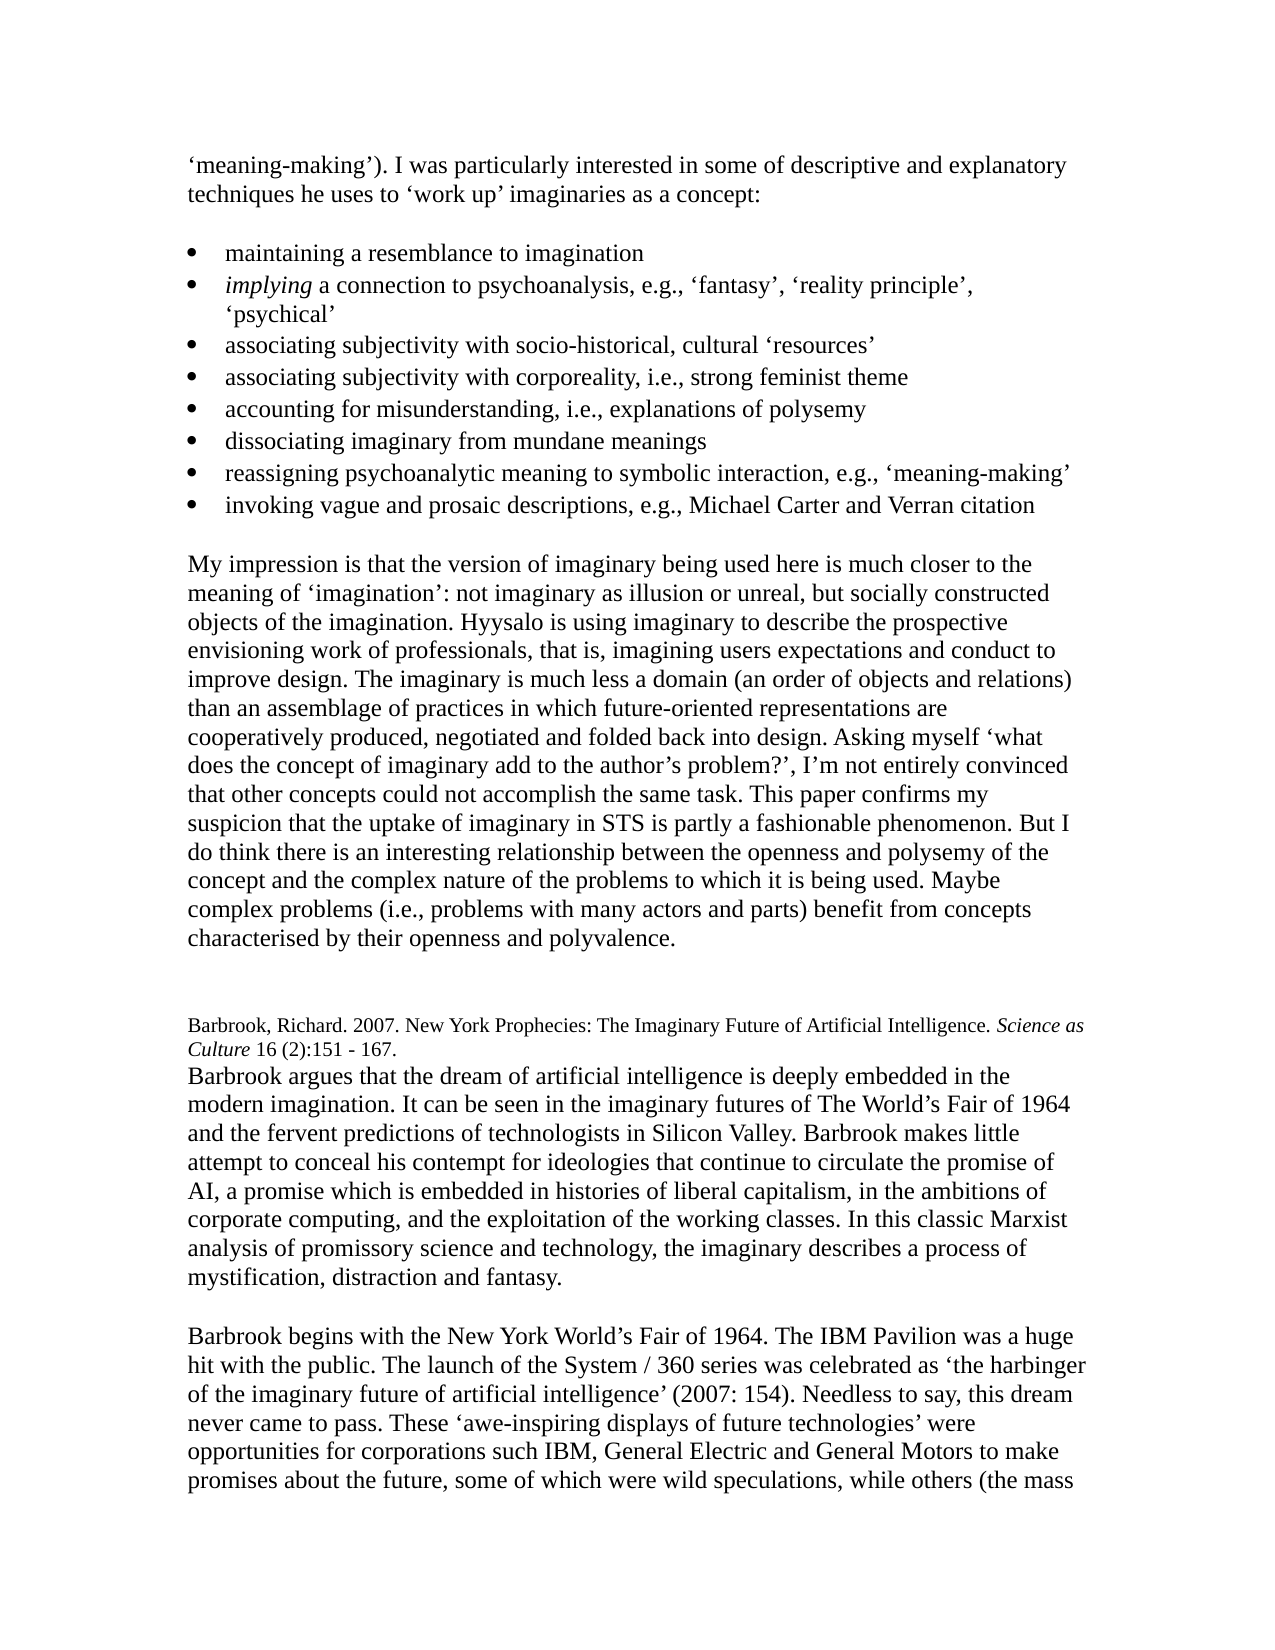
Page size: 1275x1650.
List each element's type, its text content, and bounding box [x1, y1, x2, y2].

text Barbrook, Richard. 2007. New York Prophecies: The Imaginary Future of Artificial Intelligence. Science as Culture 16 (2):151 - 167. [187, 1013, 1087, 1061]
list accounting for misunderstanding, i.e., explanations of polysemy [187, 394, 1087, 423]
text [187, 1321, 1087, 1494]
list reassigning psychoanalytic meaning to symbolic interaction, e.g., ‘meaning-making’ [187, 458, 1087, 487]
text My impression is that the version of imaginary being used here is much closer to the meaning of ‘imagination’: not imaginary as illusion or unreal, but socially constructed objects of the imagination. Hyysalo is using imaginary to describe the prospective envisioning work of professionals, that is, imagining users expectations and conduct to improve design. The imaginary is much less a domain (an order of objects and relations) than an assemblage of practices in which future-oriented representations are cooperatively produced, negotiated and folded back into design. Asking myself ‘what does the concept of imaginary add to the author’s problem?’, I’m not entirely convinced that other concepts could not accomplish the same task. This paper confirms my suspicion that the uptake of imaginary in STS is partly a fashionable phenomenon. But I do think there is an interesting relationship between the openness and polysemy of the concept and the complex nature of the problems to which it is being used. Maybe complex problems (i.e., problems with many actors and parts) benefit from concepts characterised by their openness and polyvalence. [187, 549, 1087, 952]
list invoking vague and prosaic descriptions, e.g., Michael Carter and Verran citation [187, 490, 1087, 519]
list dissociating imaginary from mundane meanings [187, 426, 1087, 455]
list associating subjectivity with socio-historical, cultural ‘resources’ [187, 331, 1087, 359]
list associating subjectivity with corporeality, i.e., strong feminist theme [187, 362, 1087, 391]
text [187, 150, 1087, 207]
text Barbrook argues that the dream of artificial intelligence is deeply embedded in the modern imagination. It can be seen in the imaginary futures of The World’s Fair of 1964 and the fervent predictions of technologists in Silicon Valley. Barbrook makes little attempt to conceal his contempt for ideologies that continue to circulate the promise of AI, a promise which is embedded in histories of liberal capitalism, in the ambitions of corporate computing, and the exploitation of the working classes. In this classic Marxist analysis of promissory science and technology, the imaginary describes a process of mystification, distraction and fantasy. [187, 1061, 1087, 1291]
list implying a connection to psychoanalysis, e.g., ‘fantasy’, ‘reality principle’, ‘psychical’ [187, 270, 1087, 327]
list maintaining a resemblance to imagination [187, 238, 1087, 267]
